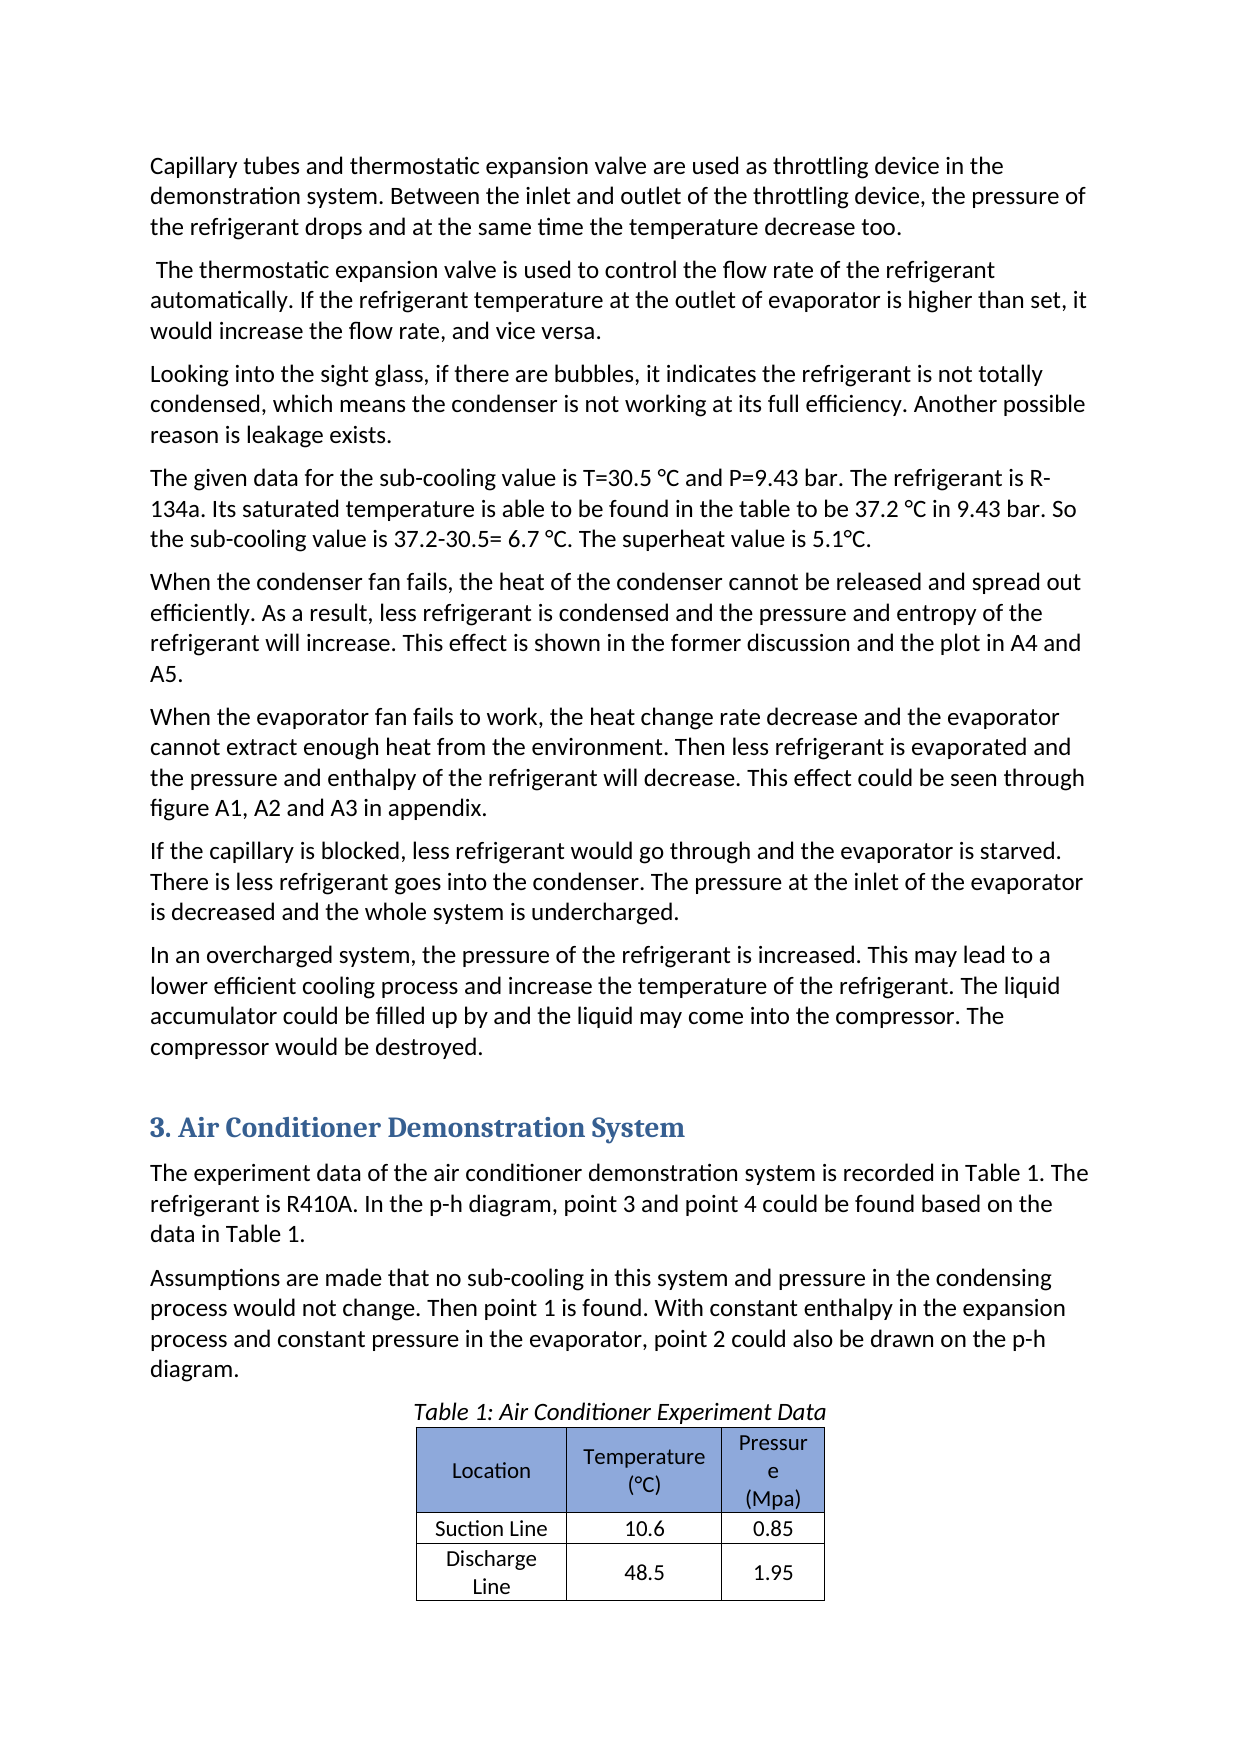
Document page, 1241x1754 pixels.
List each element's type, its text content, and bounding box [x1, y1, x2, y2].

text When the evaporator fan fails to work, the heat change rate decrease and the evaporator cannot extract enough heat from the environment. Then less refrigerant is evaporated and the pressure and enthalpy of the refrigerant will decrease. This effect could be seen through figure A1, A2 and A3 in appendix. [150, 701, 1090, 823]
text Table 1: Air Conditioner Experiment Data [150, 1396, 1090, 1427]
text The experiment data of the air conditioner demonstration system is recorded in Table 1. The refrigerant is R410A. In the p-h diagram, point 3 and point 4 could be found based on the data in Table 1. [150, 1158, 1090, 1249]
text When the condenser fan fails, the heat of the condenser cannot be released and spread out efficiently. As a result, less refrigerant is condensed and the pressure and entropy of the refrigerant will increase. This effect is shown in the former discussion and the plot in A4 and A5. [150, 566, 1090, 688]
table_cell 10.6 [567, 1513, 721, 1543]
text The thermostatic expansion valve is used to control the flow rate of the refrigerant automatically. If the refrigerant temperature at the outlet of evaporator is higher than set, it would increase the flow rate, and vice versa. [150, 254, 1090, 346]
table_cell 1.95 [722, 1544, 824, 1600]
text In an overcharged system, the pressure of the refrigerant is increased. This may lead to a lower efficient cooling process and increase the temperature of the refrigerant. The liquid accumulator could be filled up by and the liquid may come into the compressor. The compressor would be destroyed. [150, 939, 1090, 1062]
table_cell Suction Line [417, 1513, 566, 1543]
text The given data for the sub-cooling value is T=30.5 °C and P=9.43 bar. The refrigerant is R-134a. Its saturated temperature is able to be found in the table to be 37.2 °C in 9.43 bar. So the sub-cooling value is 37.2-30.5= 6.7 °C. The superheat value is 5.1°C. [150, 462, 1090, 554]
text Looking into the sight glass, if there are bubbles, it indicates the refrigerant is not totally condensed, which means the condenser is not working at its full efficiency. Another possible reason is leakage exists. [150, 358, 1090, 450]
table_cell Discharge Line [417, 1544, 566, 1600]
table_cell 0.85 [722, 1513, 824, 1543]
text If the capillary is blocked, less refrigerant would go through and the evaporator is starved. There is less refrigerant goes into the condenser. The pressure at the inlet of the evaporator is decreased and the whole system is undercharged. [150, 835, 1090, 927]
text Capillary tubes and thermostatic expansion valve are used as throttling device in the demonstration system. Between the inlet and outlet of the throttling device, the pressure of the refrigerant drops and at the same time the temperature decrease too. [150, 150, 1090, 242]
table_header Location [417, 1428, 566, 1512]
text Assumptions are made that no sub-cooling in this system and pressure in the condensing process would not change. Then point 1 is found. With constant enthalpy in the expansion process and constant pressure in the evaporator, point 2 could also be drawn on the p-h diagram. [150, 1262, 1090, 1384]
table_header Temperature (°C) [567, 1428, 721, 1512]
subtitle 3. Air Conditioner Demonstration System [150, 1112, 1090, 1145]
table_header Pressure (Mpa) [722, 1428, 824, 1512]
table_cell 48.5 [567, 1544, 721, 1600]
